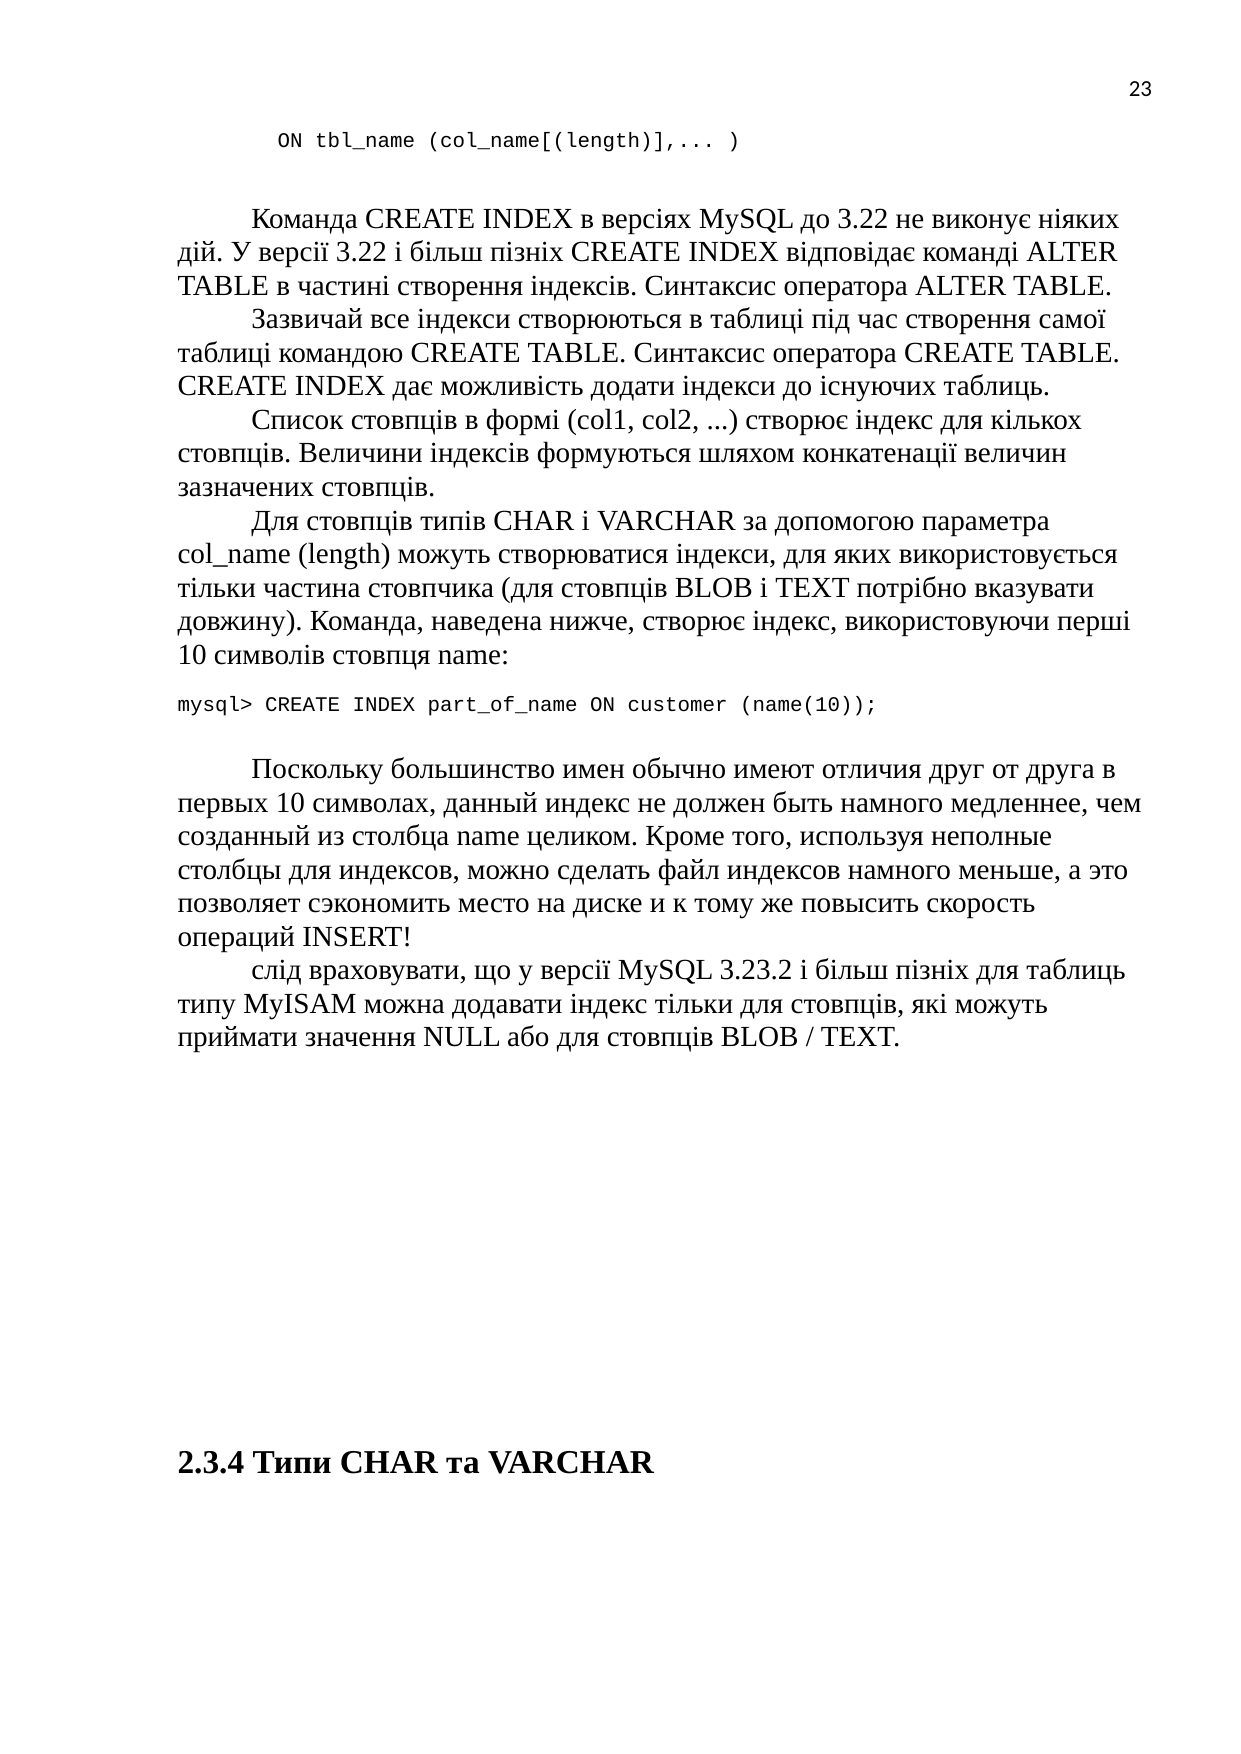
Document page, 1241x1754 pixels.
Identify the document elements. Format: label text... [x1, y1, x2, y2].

text слід враховувати, що у версії MySQL 3.23.2 і більш пізніх для таблиць типу MyISAM можна додавати індекс тільки для стовпців, які можуть приймати значення NULL або для стовпців BLOB / TEXT. [177, 952, 1152, 1053]
text ON tbl_name (col_name[(length)],... ) [177, 130, 1152, 153]
text Команда CREATE INDEX в версіях MySQL до 3.22 не виконує ніяких дій. У версії 3.22 і більш пізніх CREATE INDEX відповідає команді ALTER TABLE в частині створення індексів. Синтаксис оператора ALTER TABLE. [177, 201, 1152, 301]
text Список стовпців в формі (col1, col2, ...) створює індекс для кількох стовпців. Величини індексів формуються шляхом конкатенації величин зазначених стовпців. [177, 402, 1152, 503]
text mysql> CREATE INDEX part_of_name ON customer (name(10)); [177, 694, 1152, 718]
text Поскольку большинство имен обычно имеют отличия друг от друга в первых 10 символах, данный индекс не должен быть намного медленнее, чем созданный из столбца name целиком. Кроме того, используя неполные столбцы для индексов, можно сделать файл индексов намного меньше, а это позволяет сэкономить место на диске и к тому же повысить скорость операций INSERT! [177, 751, 1152, 952]
text Для стовпців типів CHAR і VARCHAR за допомогою параметра col_name (length) можуть створюватися індекси, для яких використовується тільки частина стовпчика (для стовпців BLOB і TEXT потрібно вказувати довжину). Команда, наведена нижче, створює індекс, використовуючи перші 10 символів стовпця name: [177, 503, 1152, 670]
text Зазвичай все індекси створюються в таблиці під час створення самої таблиці командою CREATE TABLE. Синтаксис оператора CREATE TABLE. CREATE INDEX дає можливість додати індекси до існуючих таблиць. [177, 301, 1152, 402]
text 2.3.4 Типи CHAR та VARCHAR [177, 1442, 1152, 1480]
